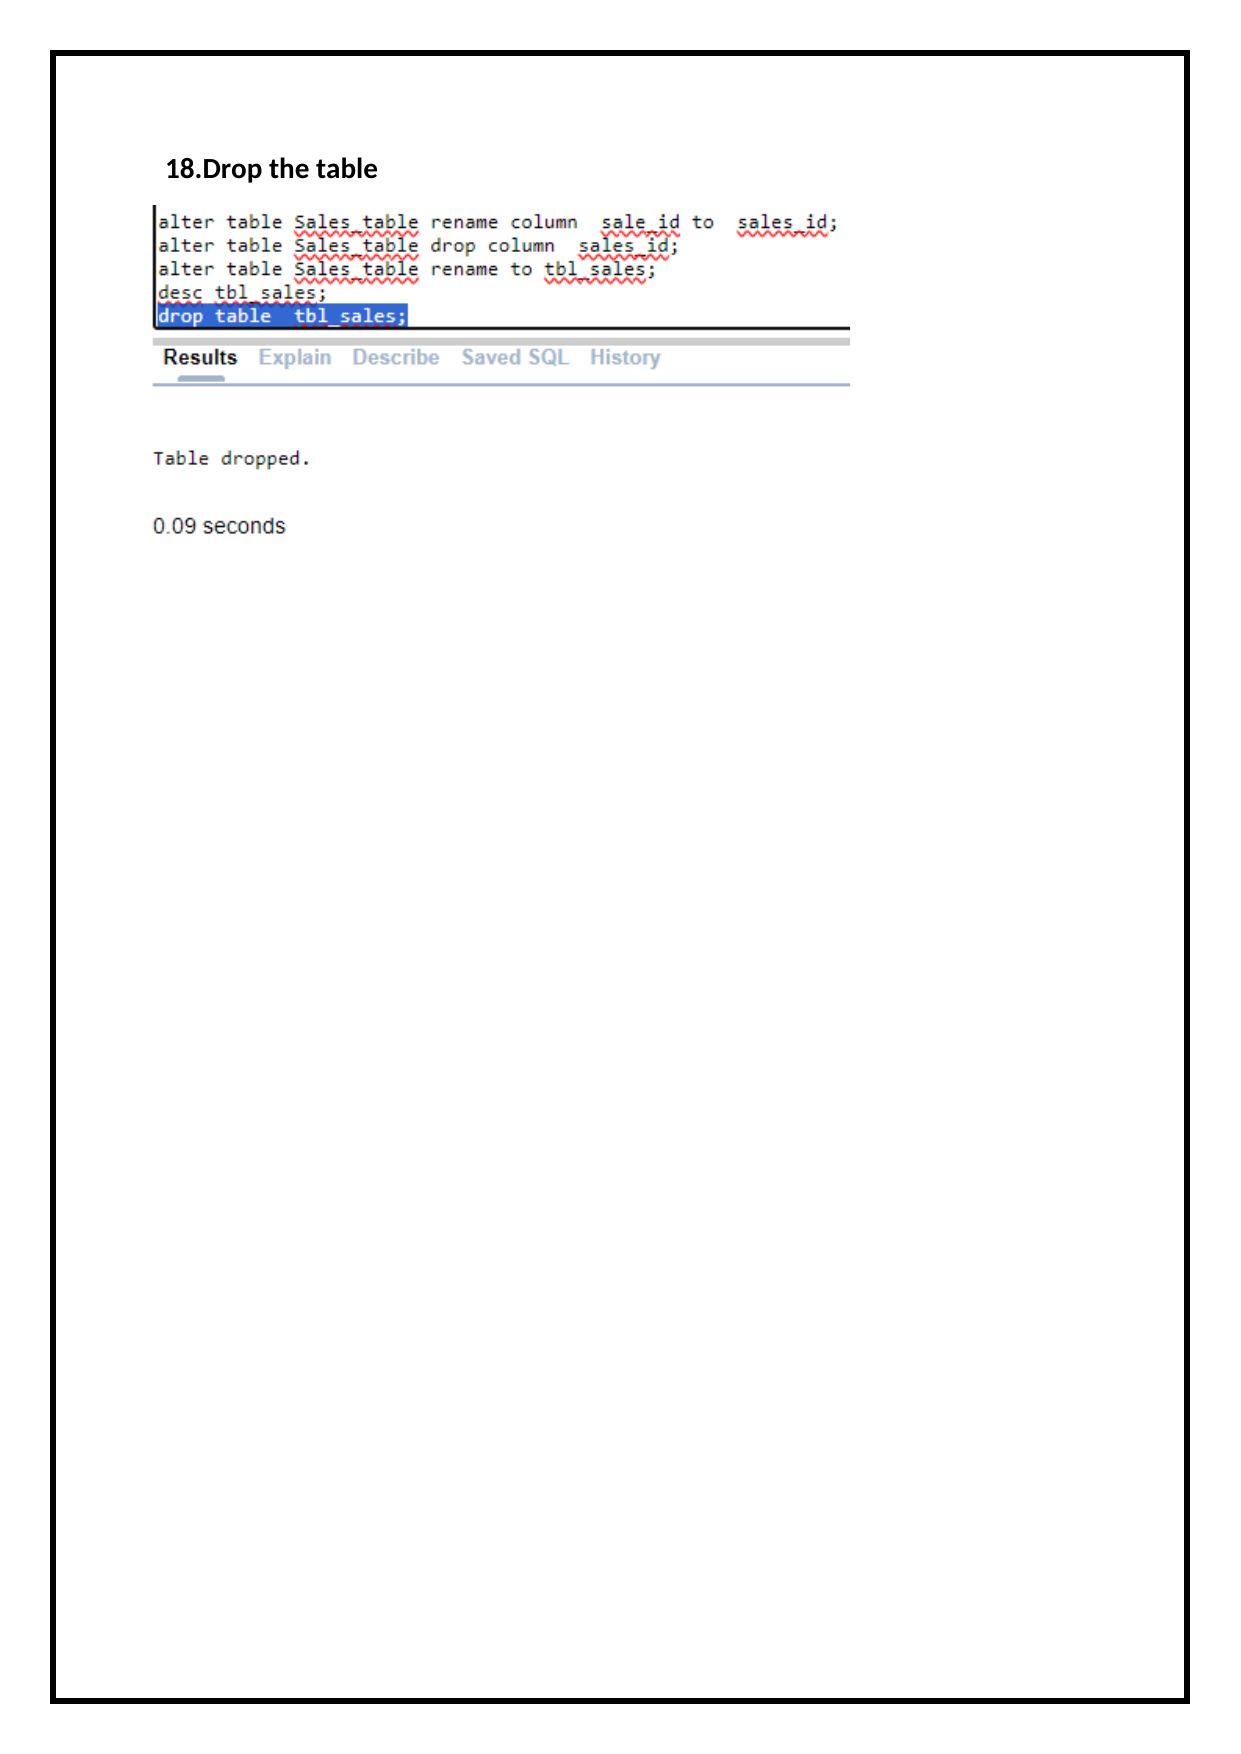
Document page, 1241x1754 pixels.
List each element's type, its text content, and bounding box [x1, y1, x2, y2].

picture [150, 205, 851, 562]
list Drop the table [165, 150, 1090, 186]
